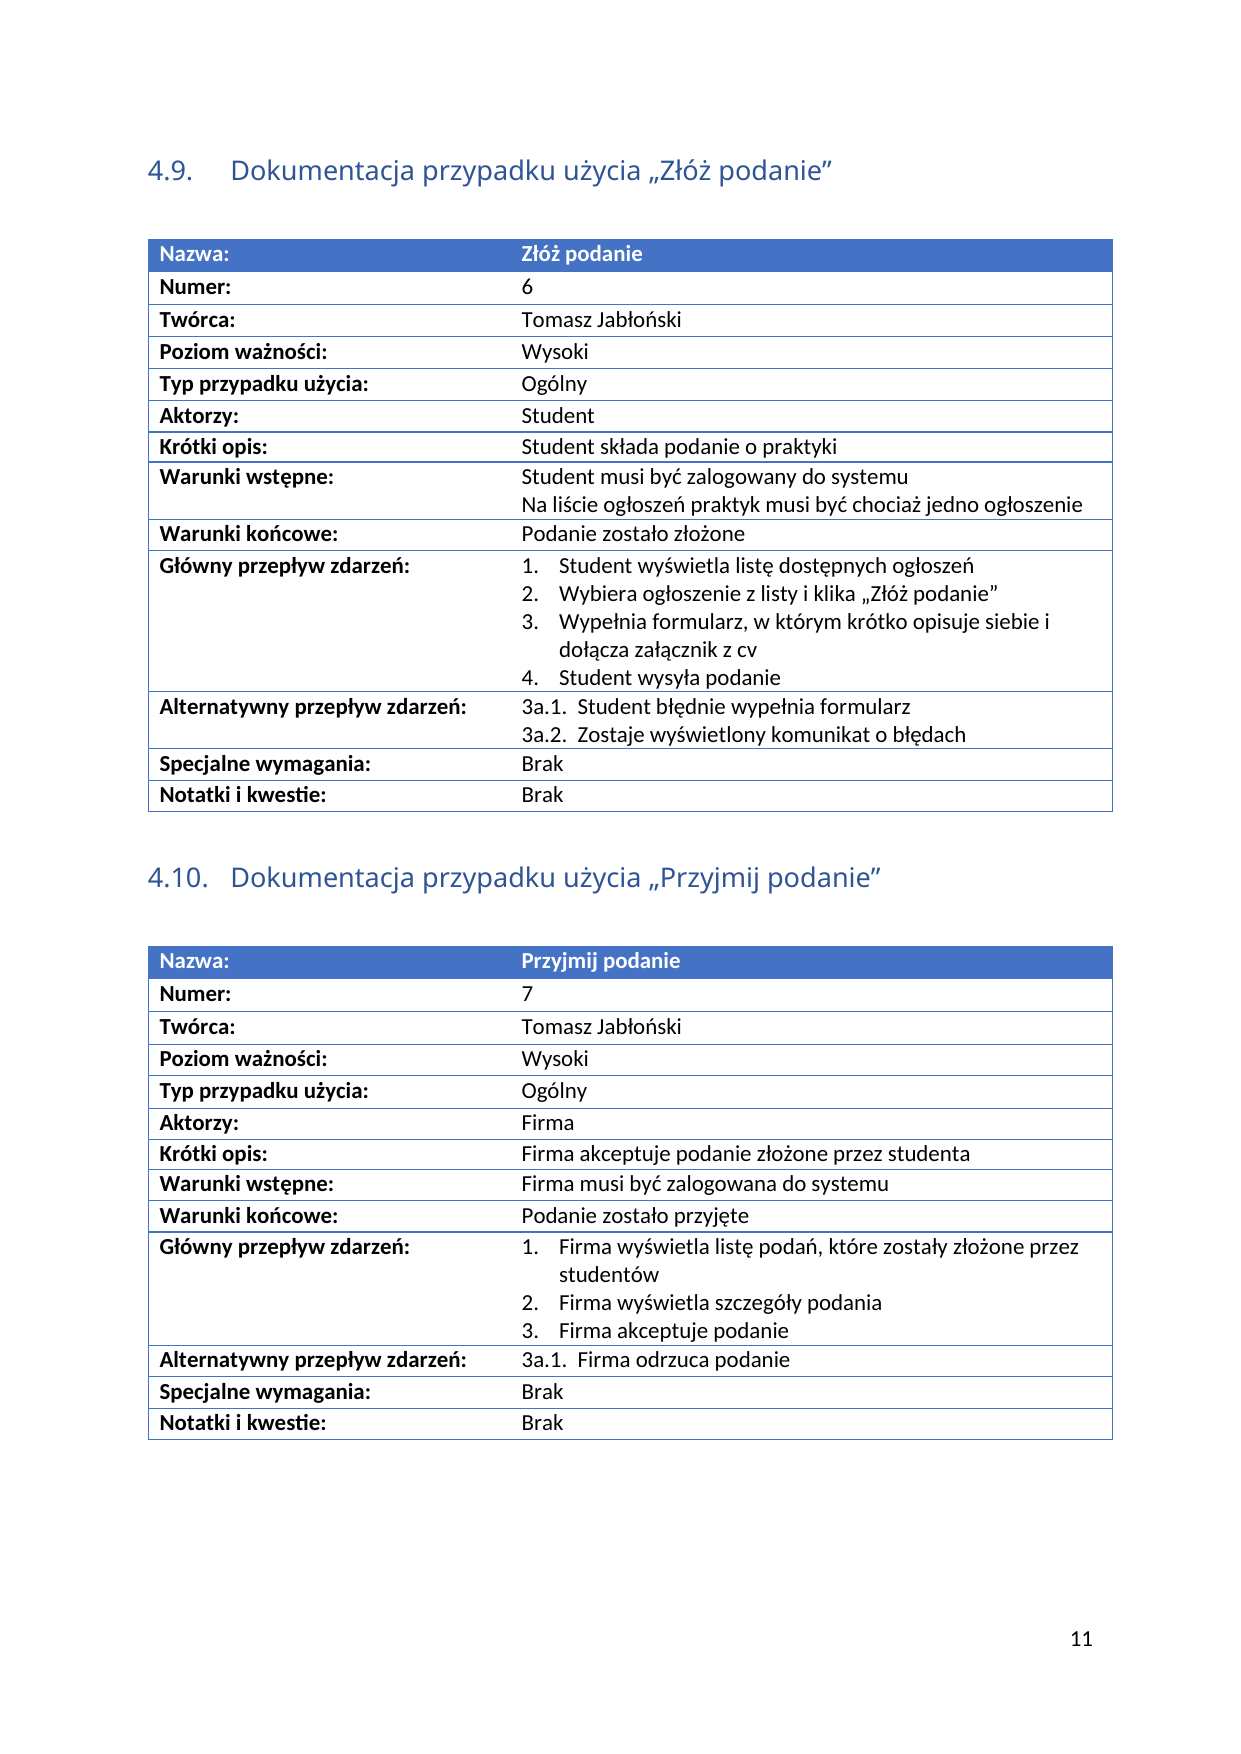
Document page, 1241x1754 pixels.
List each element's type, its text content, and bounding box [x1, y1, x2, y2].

table_cell Ogólny [510, 1076, 1112, 1107]
table_cell Alternatywny przepływ zdarzeń: [149, 1346, 510, 1376]
table_cell Student [510, 401, 1112, 431]
table_cell Firma akceptuje podanie złożone przez studenta [510, 1140, 1112, 1168]
table_cell Firma wyświetla listę podań, które zostały złożone przez studentów Firma wyświetla szczegóły podania Firma akceptuje podanie [510, 1233, 1112, 1344]
table_cell Alternatywny przepływ zdarzeń: [149, 692, 510, 748]
table_cell Typ przypadku użycia: [149, 369, 510, 400]
table_header Nazwa: [149, 240, 510, 271]
table_cell Tomasz Jabłoński [510, 1012, 1112, 1043]
table_cell Brak [510, 781, 1112, 811]
table_cell Student musi być zalogowany do systemu Na liście ogłoszeń praktyk musi być chociaż jedno ogłoszenie [510, 463, 1112, 518]
table_cell Aktorzy: [149, 401, 510, 431]
subtitle Dokumentacja przypadku użycia „Przyjmij podanie” [148, 859, 1093, 896]
table_cell Główny przepływ zdarzeń: [149, 551, 510, 691]
subtitle Dokumentacja przypadku użycia „Złóż podanie” [148, 152, 1093, 189]
table_cell Warunki wstępne: [149, 1170, 510, 1200]
table_cell 3a.1. Firma odrzuca podanie [510, 1346, 1112, 1376]
table_cell Podanie zostało przyjęte [510, 1201, 1112, 1231]
table_cell Warunki końcowe: [149, 520, 510, 550]
table_cell Warunki końcowe: [149, 1201, 510, 1231]
table_cell Poziom ważności: [149, 337, 510, 368]
table_cell 3a.1. Student błędnie wypełnia formularz 3a.2. Zostaje wyświetlony komunikat o błędach [510, 692, 1112, 748]
table_cell Aktorzy: [149, 1109, 510, 1138]
table_cell Twórca: [149, 305, 510, 336]
table_cell Brak [510, 1377, 1112, 1407]
table_cell Numer: [149, 272, 510, 304]
table_cell Poziom ważności: [149, 1045, 510, 1075]
table_cell Warunki wstępne: [149, 463, 510, 518]
table_cell 6 [510, 272, 1112, 304]
table_cell Student wyświetla listę dostępnych ogłoszeń Wybiera ogłoszenie z listy i klika „Złóż podanie” Wypełnia formularz, w którym krótko opisuje siebie i dołącza załącznik z cv Student wysyła podanie [510, 551, 1112, 691]
table_cell Firma [510, 1109, 1112, 1138]
table_header Przyjmij podanie [510, 947, 1112, 978]
table_cell Numer: [149, 979, 510, 1011]
table_cell Podanie zostało złożone [510, 520, 1112, 550]
table_cell Student składa podanie o praktyki [510, 433, 1112, 461]
table_cell Firma musi być zalogowana do systemu [510, 1170, 1112, 1200]
table_cell Twórca: [149, 1012, 510, 1043]
table_cell Notatki i kwestie: [149, 1409, 510, 1439]
table_cell Tomasz Jabłoński [510, 305, 1112, 336]
table_cell Wysoki [510, 1045, 1112, 1075]
table_cell 7 [510, 979, 1112, 1011]
table_header Nazwa: [149, 947, 510, 978]
table_cell Specjalne wymagania: [149, 749, 510, 779]
table_cell Wysoki [510, 337, 1112, 368]
table_cell Brak [510, 1409, 1112, 1439]
table_cell Typ przypadku użycia: [149, 1076, 510, 1107]
table_header Złóż podanie [510, 240, 1112, 271]
table_cell Notatki i kwestie: [149, 781, 510, 811]
table_cell Krótki opis: [149, 433, 510, 461]
table_cell Brak [510, 749, 1112, 779]
table_cell Ogólny [510, 369, 1112, 400]
table_cell Główny przepływ zdarzeń: [149, 1233, 510, 1344]
table_cell Krótki opis: [149, 1140, 510, 1168]
table_cell Specjalne wymagania: [149, 1377, 510, 1407]
